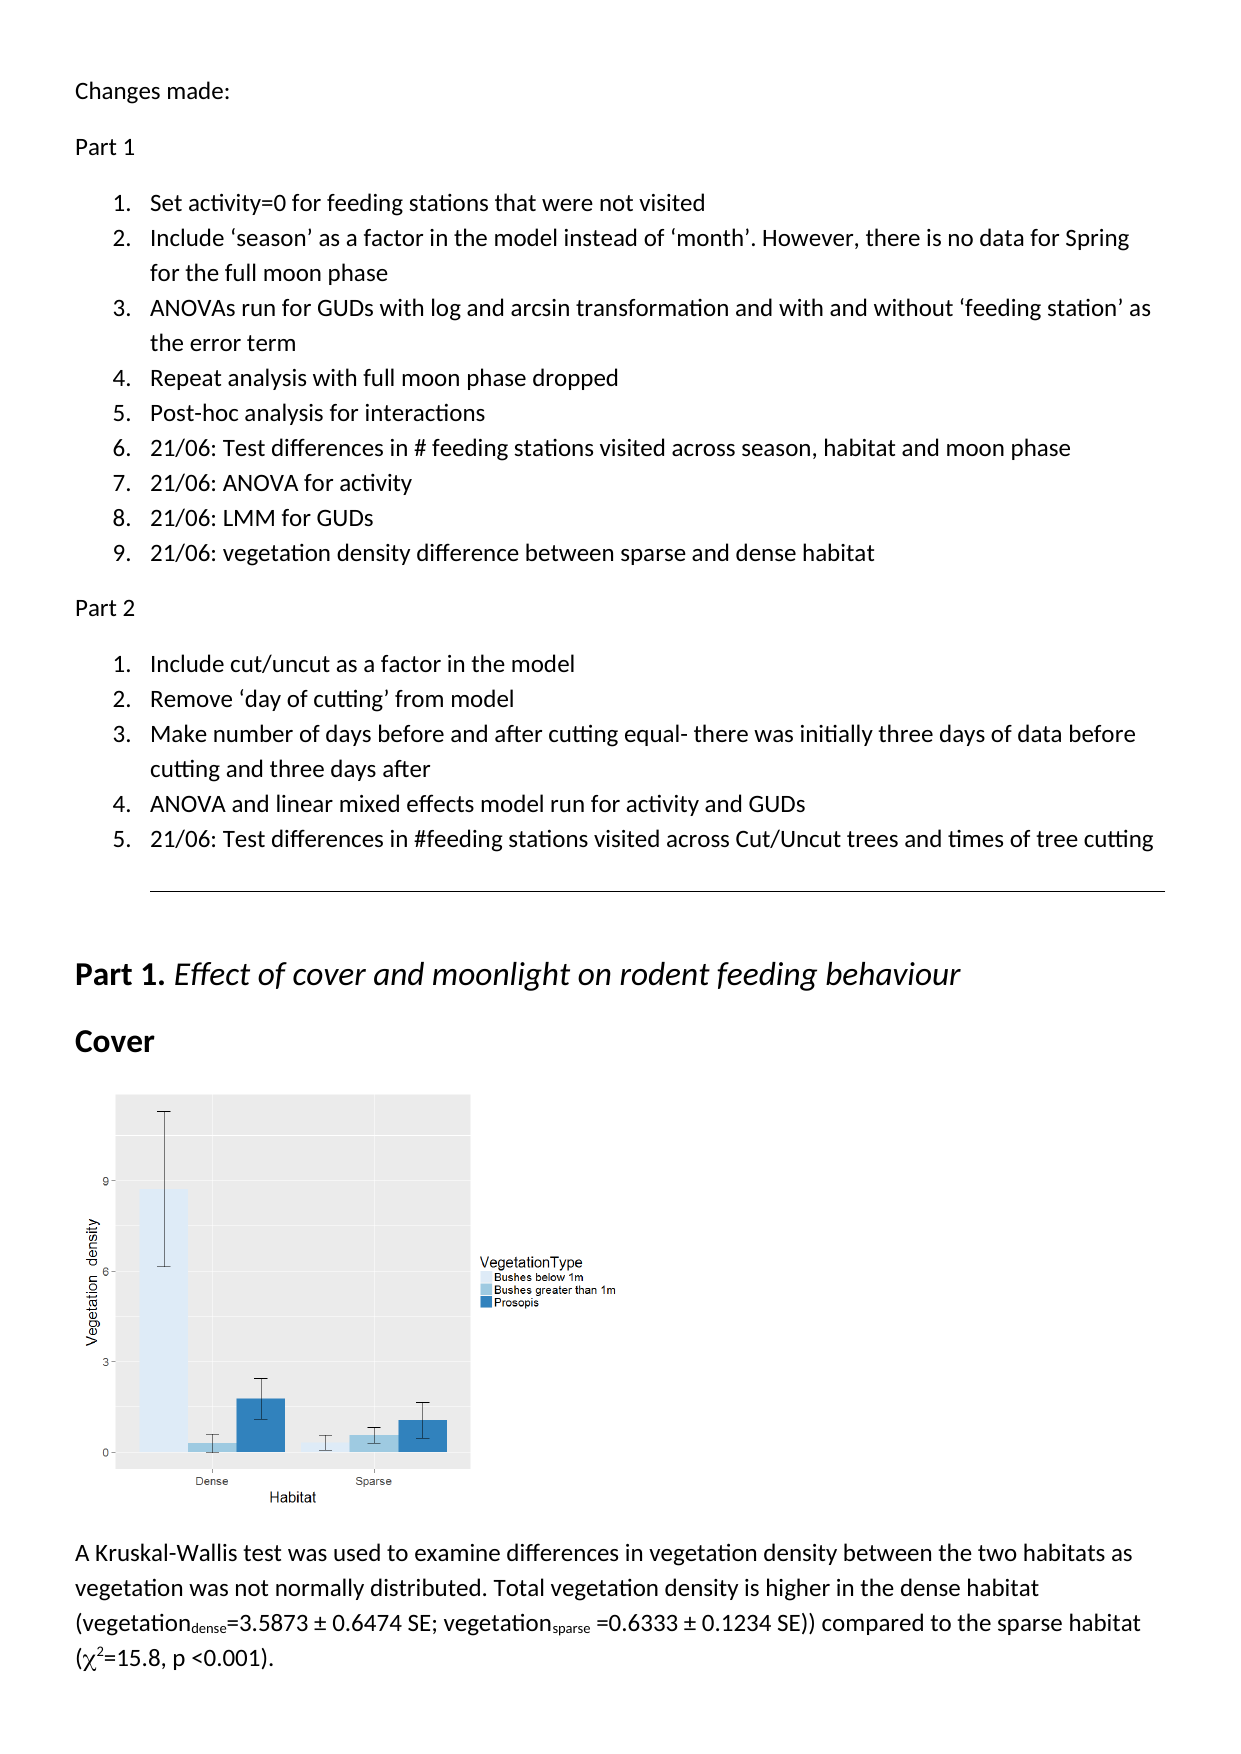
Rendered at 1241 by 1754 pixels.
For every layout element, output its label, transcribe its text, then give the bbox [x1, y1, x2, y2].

list 21/06: Test differences in # feeding stations visited across season, habitat and moon phase [112, 432, 1165, 462]
text Part 1 [75, 131, 1165, 161]
text Part 1. Effect of cover and moonlight on rodent feeding behaviour [75, 953, 1165, 993]
list Post-hoc analysis for interactions [112, 397, 1165, 427]
text A Kruskal-Wallis test was used to examine differences in vegetation density between the two habitats as vegetation was not normally distributed. Total vegetation density is higher in the dense habitat (vegetationdense=3.5873 ± 0.6474 SE; vegetationsparse =0.6333 ± 0.1234 SE)) compared to the sparse habitat (2=15.8, p <0.001). [75, 1537, 1165, 1672]
text Changes made: [75, 75, 1165, 106]
list 21/06: LMM for GUDs [112, 502, 1165, 532]
list Include ‘season’ as a factor in the model instead of ‘month’. However, there is no data for Spring for the full moon phase [112, 222, 1165, 287]
list Remove ‘day of cutting’ from model [112, 683, 1165, 714]
text Cover [75, 1020, 1165, 1061]
list Include cut/uncut as a factor in the model [112, 648, 1165, 679]
list Repeat analysis with full moon phase dropped [112, 362, 1165, 392]
list 21/06: ANOVA for activity [112, 467, 1165, 497]
list 21/06: Test differences in #feeding stations visited across Cut/Uncut trees and times of tree cutting [112, 823, 1165, 854]
text Part 2 [75, 592, 1165, 623]
list ANOVA and linear mixed effects model run for activity and GUDs [112, 788, 1165, 819]
list Set activity=0 for feeding stations that were not visited [112, 187, 1165, 217]
list 21/06: vegetation density difference between sparse and dense habitat [112, 537, 1165, 567]
list ANOVAs run for GUDs with log and arcsin transformation and with and without ‘feeding station’ as the error term [112, 292, 1165, 357]
picture [75, 1088, 632, 1512]
list Make number of days before and after cutting equal- there was initially three days of data before cutting and three days after [112, 718, 1165, 784]
